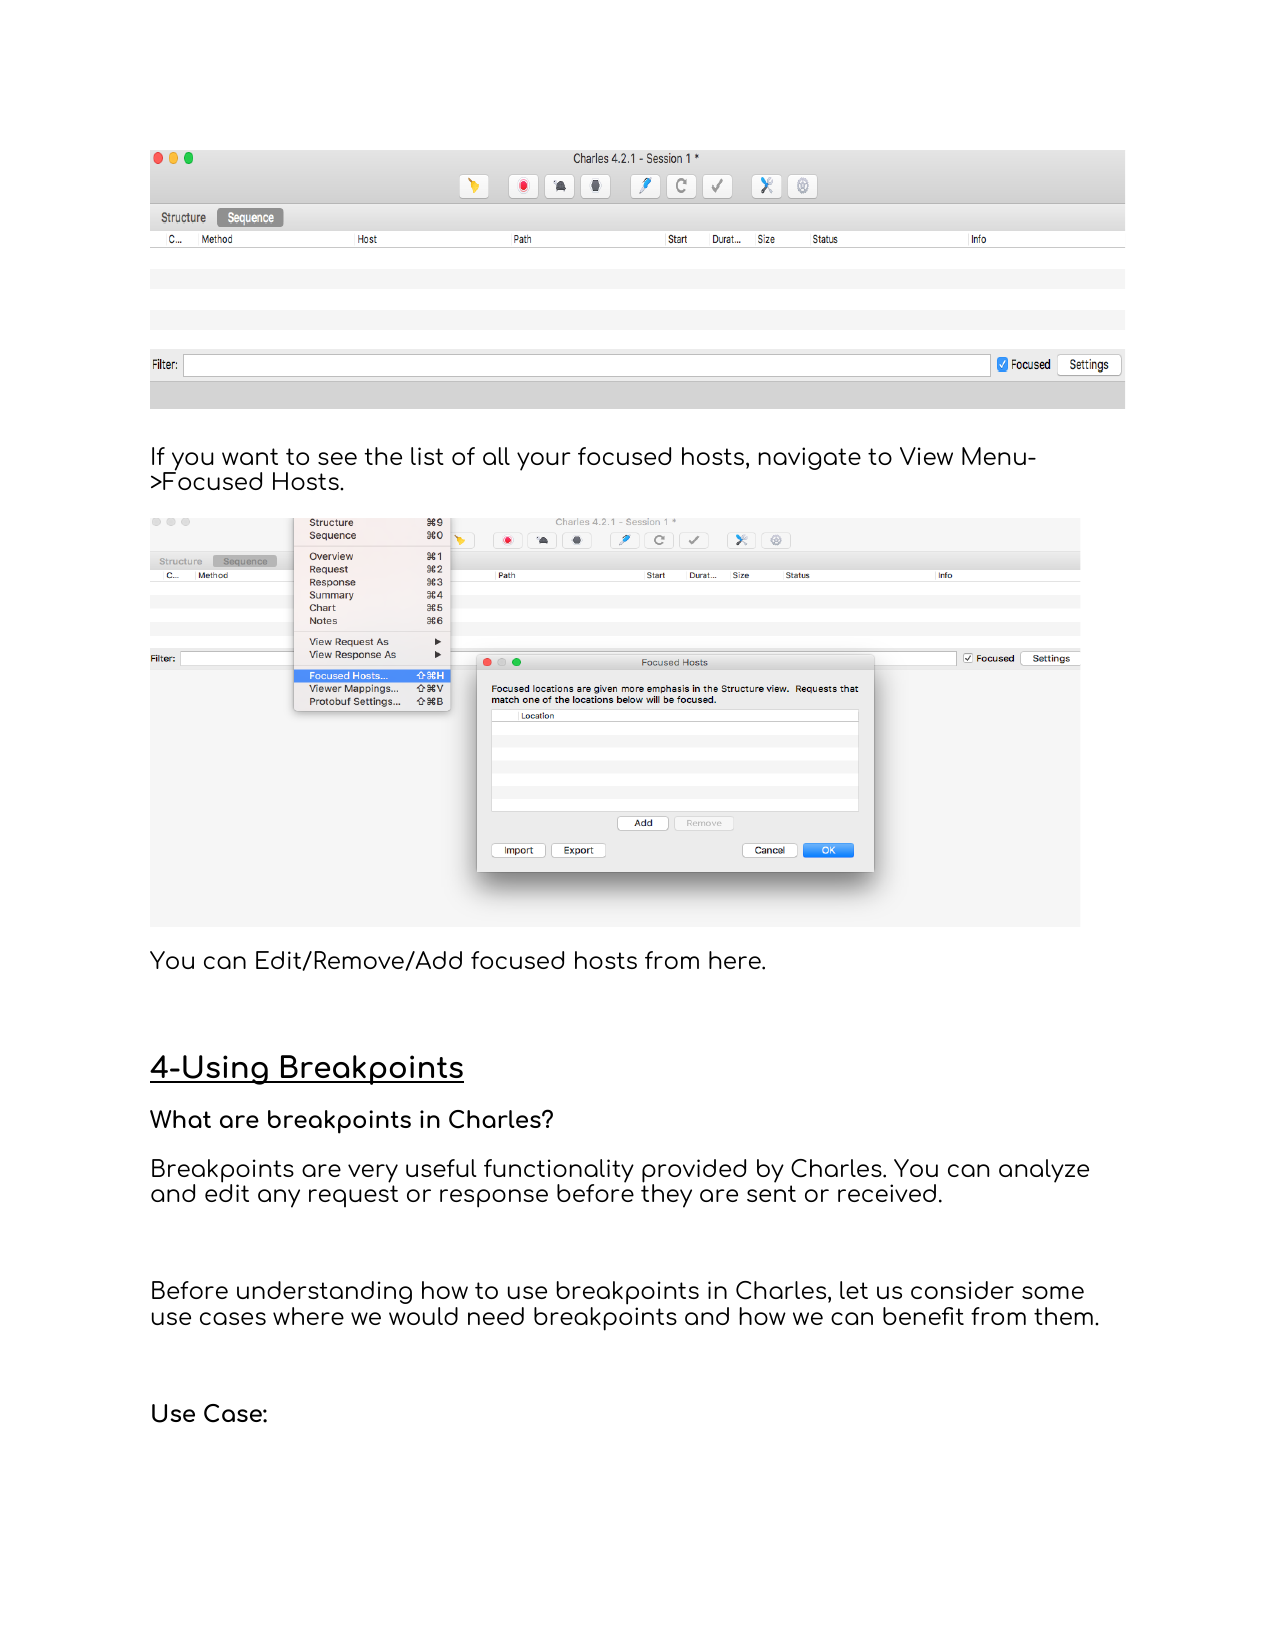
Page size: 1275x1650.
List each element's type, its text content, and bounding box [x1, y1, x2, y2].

text What are breakpoints in Charles? [150, 1109, 1125, 1134]
picture [150, 518, 1081, 927]
picture [150, 150, 1125, 409]
text Use Case: [150, 1402, 1125, 1427]
text Breakpoints are very useful functionality provided by Charles. You can analyze and edit any request or response before they are sent or received. [150, 1157, 1125, 1208]
text If you want to see the list of all your focused hosts, navigate to View Menu->Focused Hosts. [150, 445, 1125, 496]
text You can Edit/Remove/Add focused hosts from here. [150, 949, 1125, 975]
text 4-Using Breakpoints [150, 1053, 1125, 1086]
text Before understanding how to use breakpoints in Charles, let us consider some use cases where we would need breakpoints and how we can benefit from them. [150, 1279, 1125, 1331]
